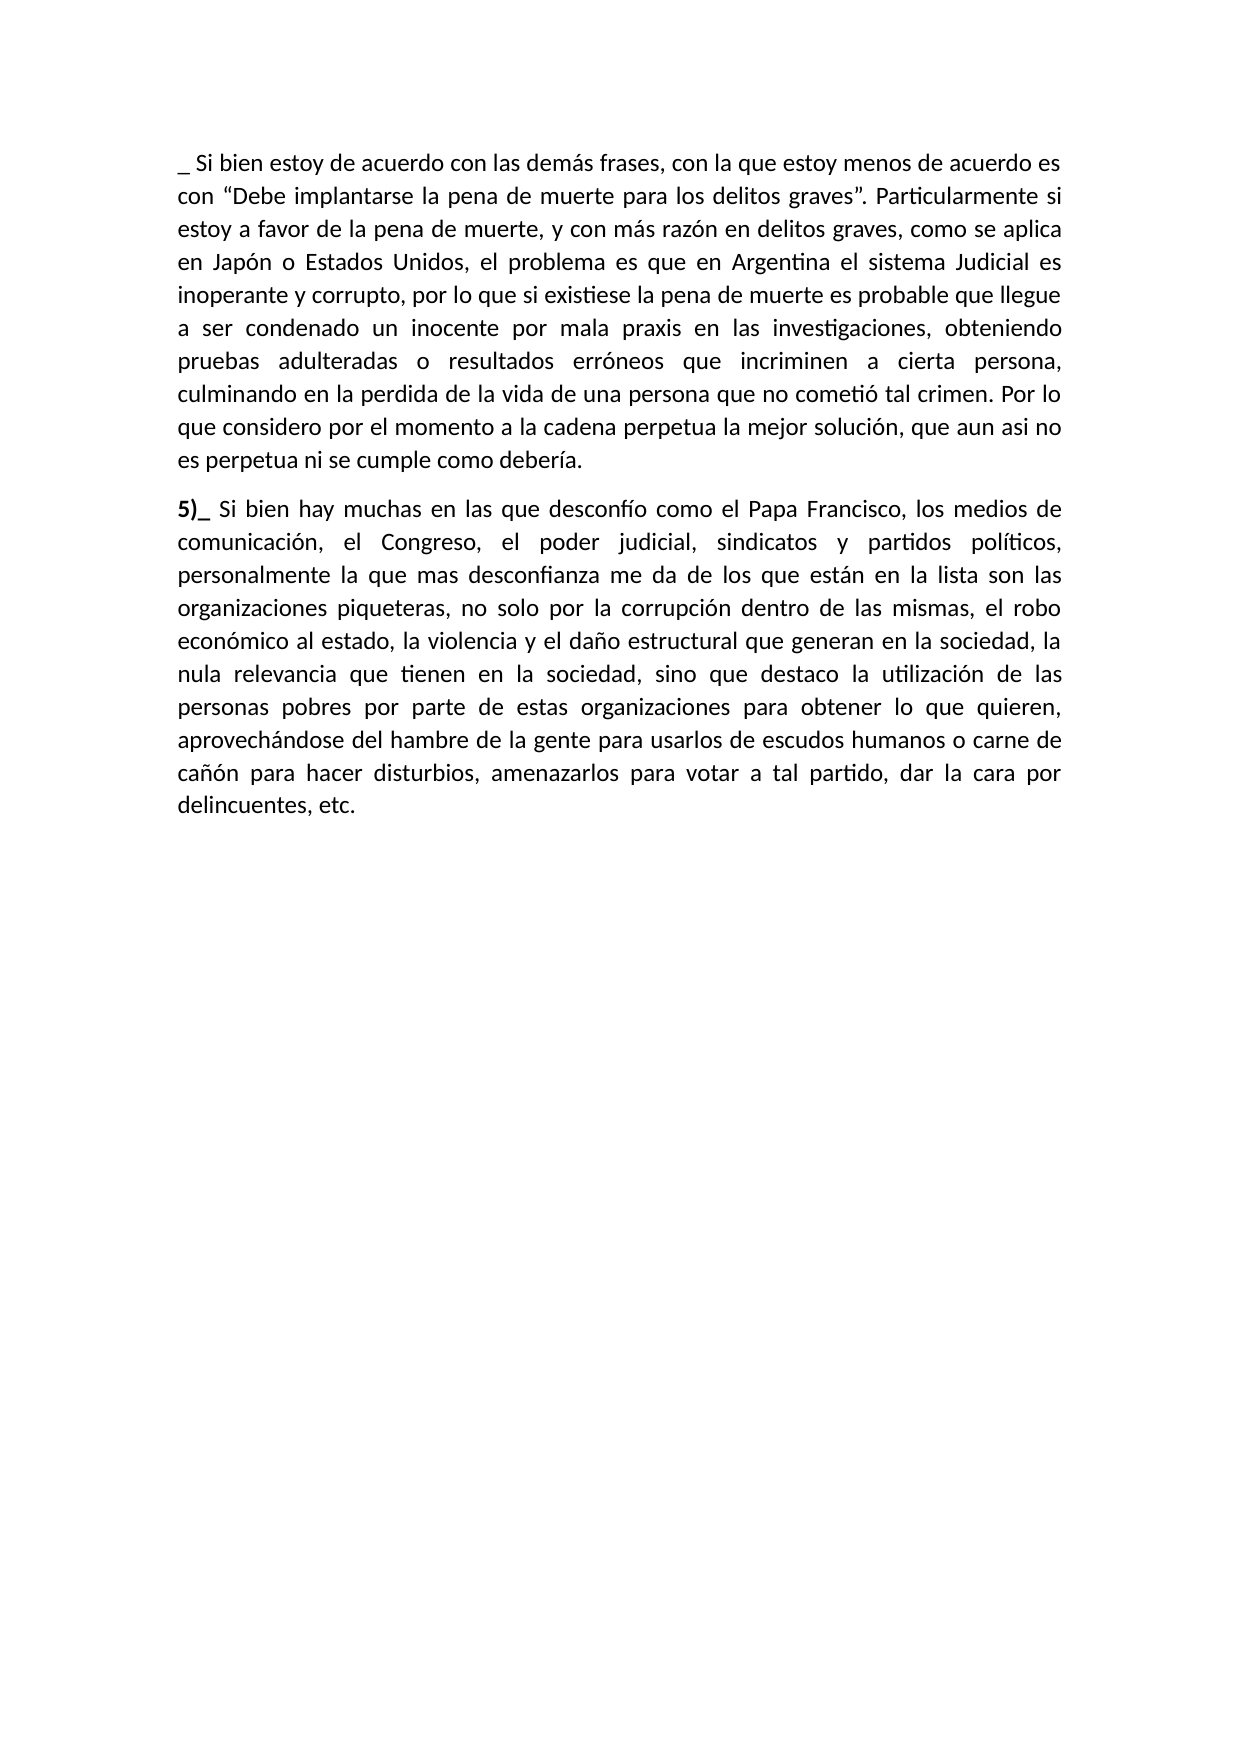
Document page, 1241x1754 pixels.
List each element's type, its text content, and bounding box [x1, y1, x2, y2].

text _ Si bien estoy de acuerdo con las demás frases, con la que estoy menos de acuerdo es con “Debe implantarse la pena de muerte para los delitos graves”. Particularmente si estoy a favor de la pena de muerte, y con más razón en delitos graves, como se aplica en Japón o Estados Unidos, el problema es que en Argentina el sistema Judicial es inoperante y corrupto, por lo que si existiese la pena de muerte es probable que llegue a ser condenado un inocente por mala praxis en las investigaciones, obteniendo pruebas adulteradas o resultados erróneos que incriminen a cierta persona, culminando en la perdida de la vida de una persona que no cometió tal crimen. Por lo que considero por el momento a la cadena perpetua la mejor solución, que aun asi no es perpetua ni se cumple como debería. [177, 148, 1063, 474]
text 5)_ Si bien hay muchas en las que desconfío como el Papa Francisco, los medios de comunicación, el Congreso, el poder judicial, sindicatos y partidos políticos, personalmente la que mas desconfianza me da de los que están en la lista son las organizaciones piqueteras, no solo por la corrupción dentro de las mismas, el robo económico al estado, la violencia y el daño estructural que generan en la sociedad, la nula relevancia que tienen en la sociedad, sino que destaco la utilización de las personas pobres por parte de estas organizaciones para obtener lo que quieren, aprovechándose del hambre de la gente para usarlos de escudos humanos o carne de cañón para hacer disturbios, amenazarlos para votar a tal partido, dar la cara por delincuentes, etc. [177, 493, 1063, 820]
